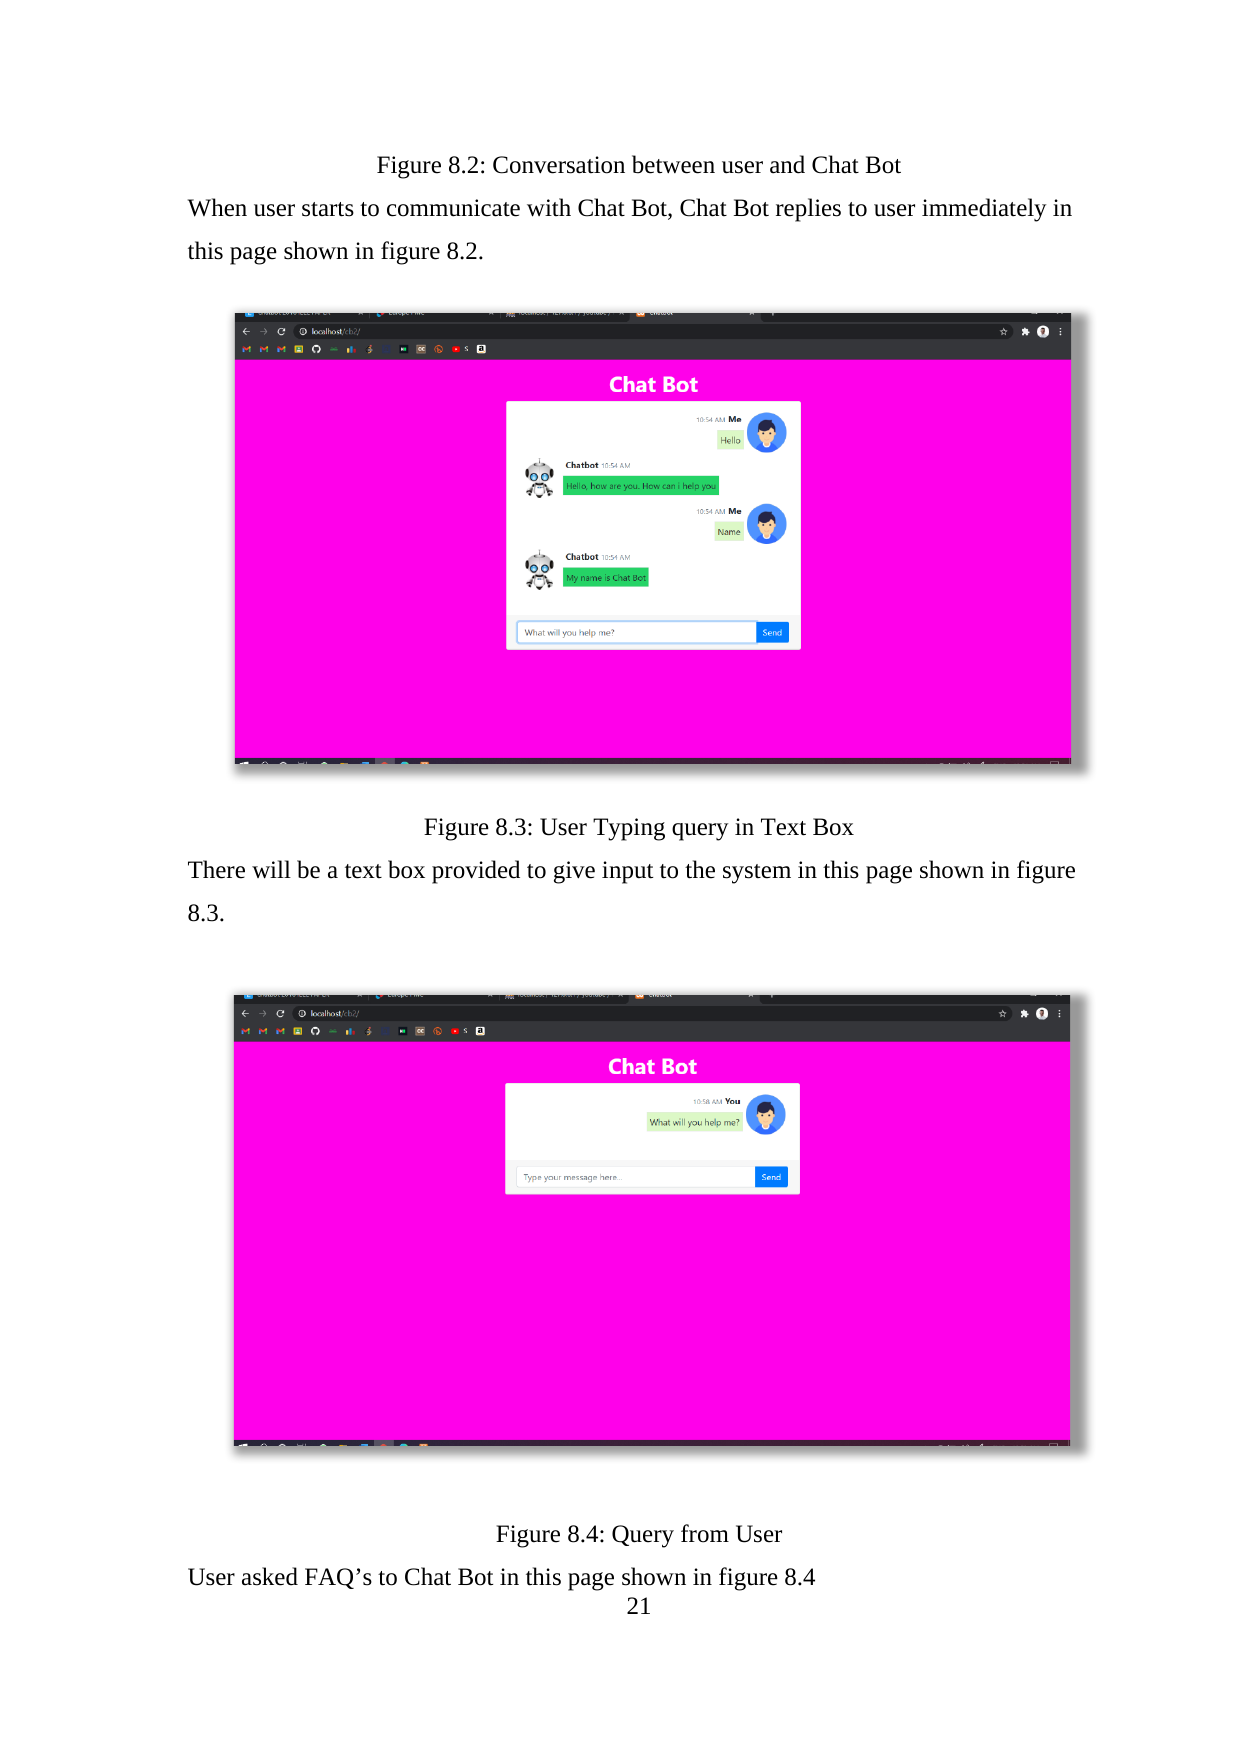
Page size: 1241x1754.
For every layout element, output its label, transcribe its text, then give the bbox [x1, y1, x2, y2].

text There will be a text box provided to give input to the system in this page shown in figure 8.3. [187, 855, 1090, 927]
text User asked FAQ’s to Chat Bot in this page shown in figure 8.4 [187, 1562, 1090, 1591]
picture [234, 313, 1072, 764]
picture [233, 995, 1071, 1446]
text When user starts to communicate with Chat Bot, Chat Bot replies to user immediately in this page shown in figure 8.2. [187, 193, 1090, 265]
text Figure 8.2: Conversation between user and Chat Bot [187, 150, 1090, 179]
